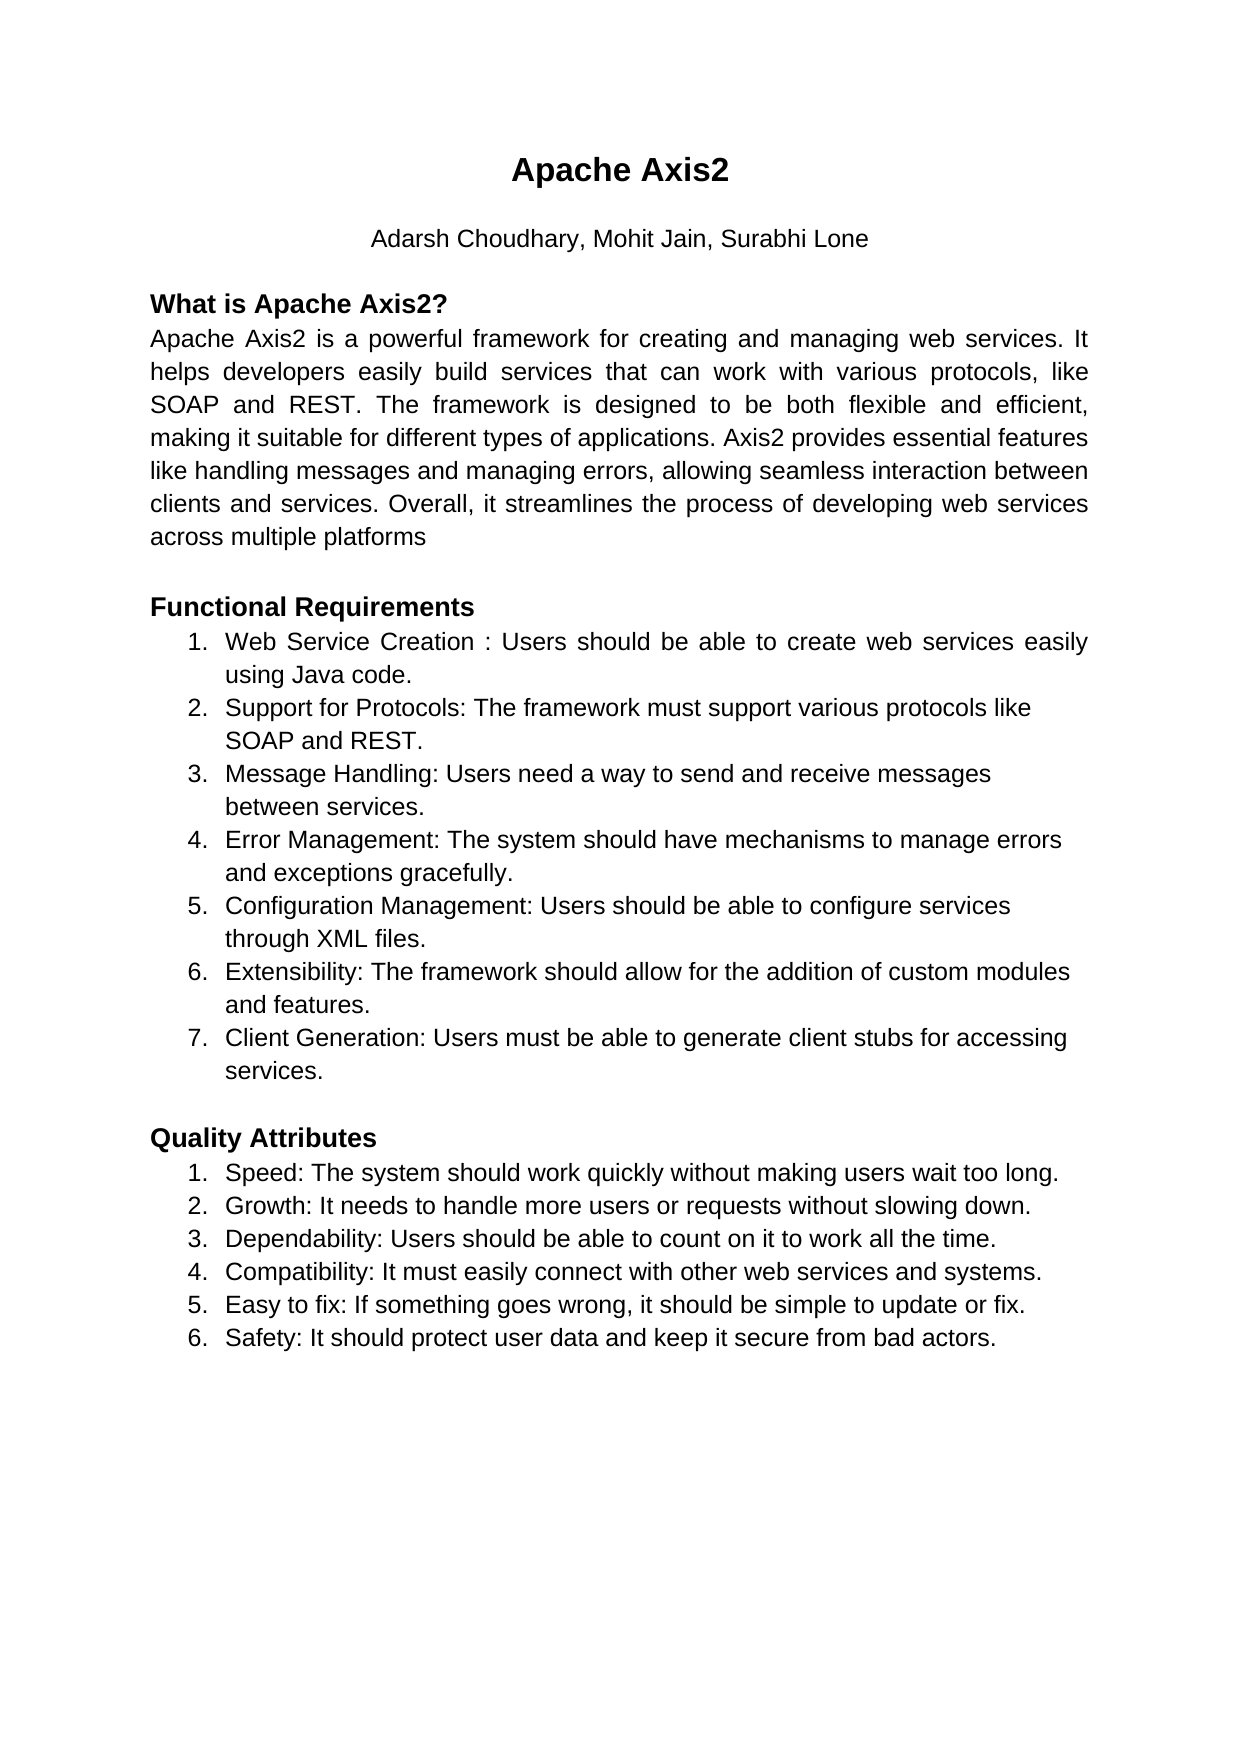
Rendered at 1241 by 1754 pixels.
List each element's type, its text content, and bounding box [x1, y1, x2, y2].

text Apache Axis2 [150, 150, 1090, 188]
text Apache Axis2 is a powerful framework for creating and managing web services. It helps developers easily build services that can work with various protocols, like SOAP and REST. The framework is designed to be both flexible and efficient, making it suitable for different types of applications. Axis2 provides essential features like handling messages and managing errors, allowing seamless interaction between clients and services. Overall, it streamlines the process of developing web services across multiple platforms [150, 323, 1090, 550]
list Easy to fix: If something goes wrong, it should be simple to update or fix. [187, 1290, 1090, 1319]
list Client Generation: Users must be able to generate client stubs for accessing services. [187, 1023, 1090, 1084]
list Growth: It needs to handle more users or requests without slowing down. [187, 1191, 1090, 1219]
text What is Apache Axis2? [150, 288, 1090, 319]
list Dependability: Users should be able to count on it to work all the time. [187, 1224, 1090, 1253]
list Web Service Creation : Users should be able to create web services easily using Java code. [187, 627, 1090, 688]
list Extensibility: The framework should allow for the addition of custom modules and features. [187, 957, 1090, 1018]
list Error Management: The system should have mechanisms to manage errors and exceptions gracefully. [187, 825, 1090, 886]
list Message Handling: Users need a way to send and receive messages between services. [187, 759, 1090, 820]
list Safety: It should protect user data and keep it secure from bad actors. [187, 1323, 1090, 1352]
list Speed: The system should work quickly without making users wait too long. [187, 1158, 1090, 1187]
list Compatibility: It must easily connect with other web services and systems. [187, 1257, 1090, 1286]
list Configuration Management: Users should be able to configure services through XML files. [187, 891, 1090, 952]
text Adarsh Choudhary, Mohit Jain, Surabhi Lone [150, 224, 1090, 253]
text Functional Requirements [150, 591, 1090, 622]
text Quality Attributes [150, 1122, 1090, 1153]
list Support for Protocols: The framework must support various protocols like SOAP and REST. [187, 693, 1090, 754]
